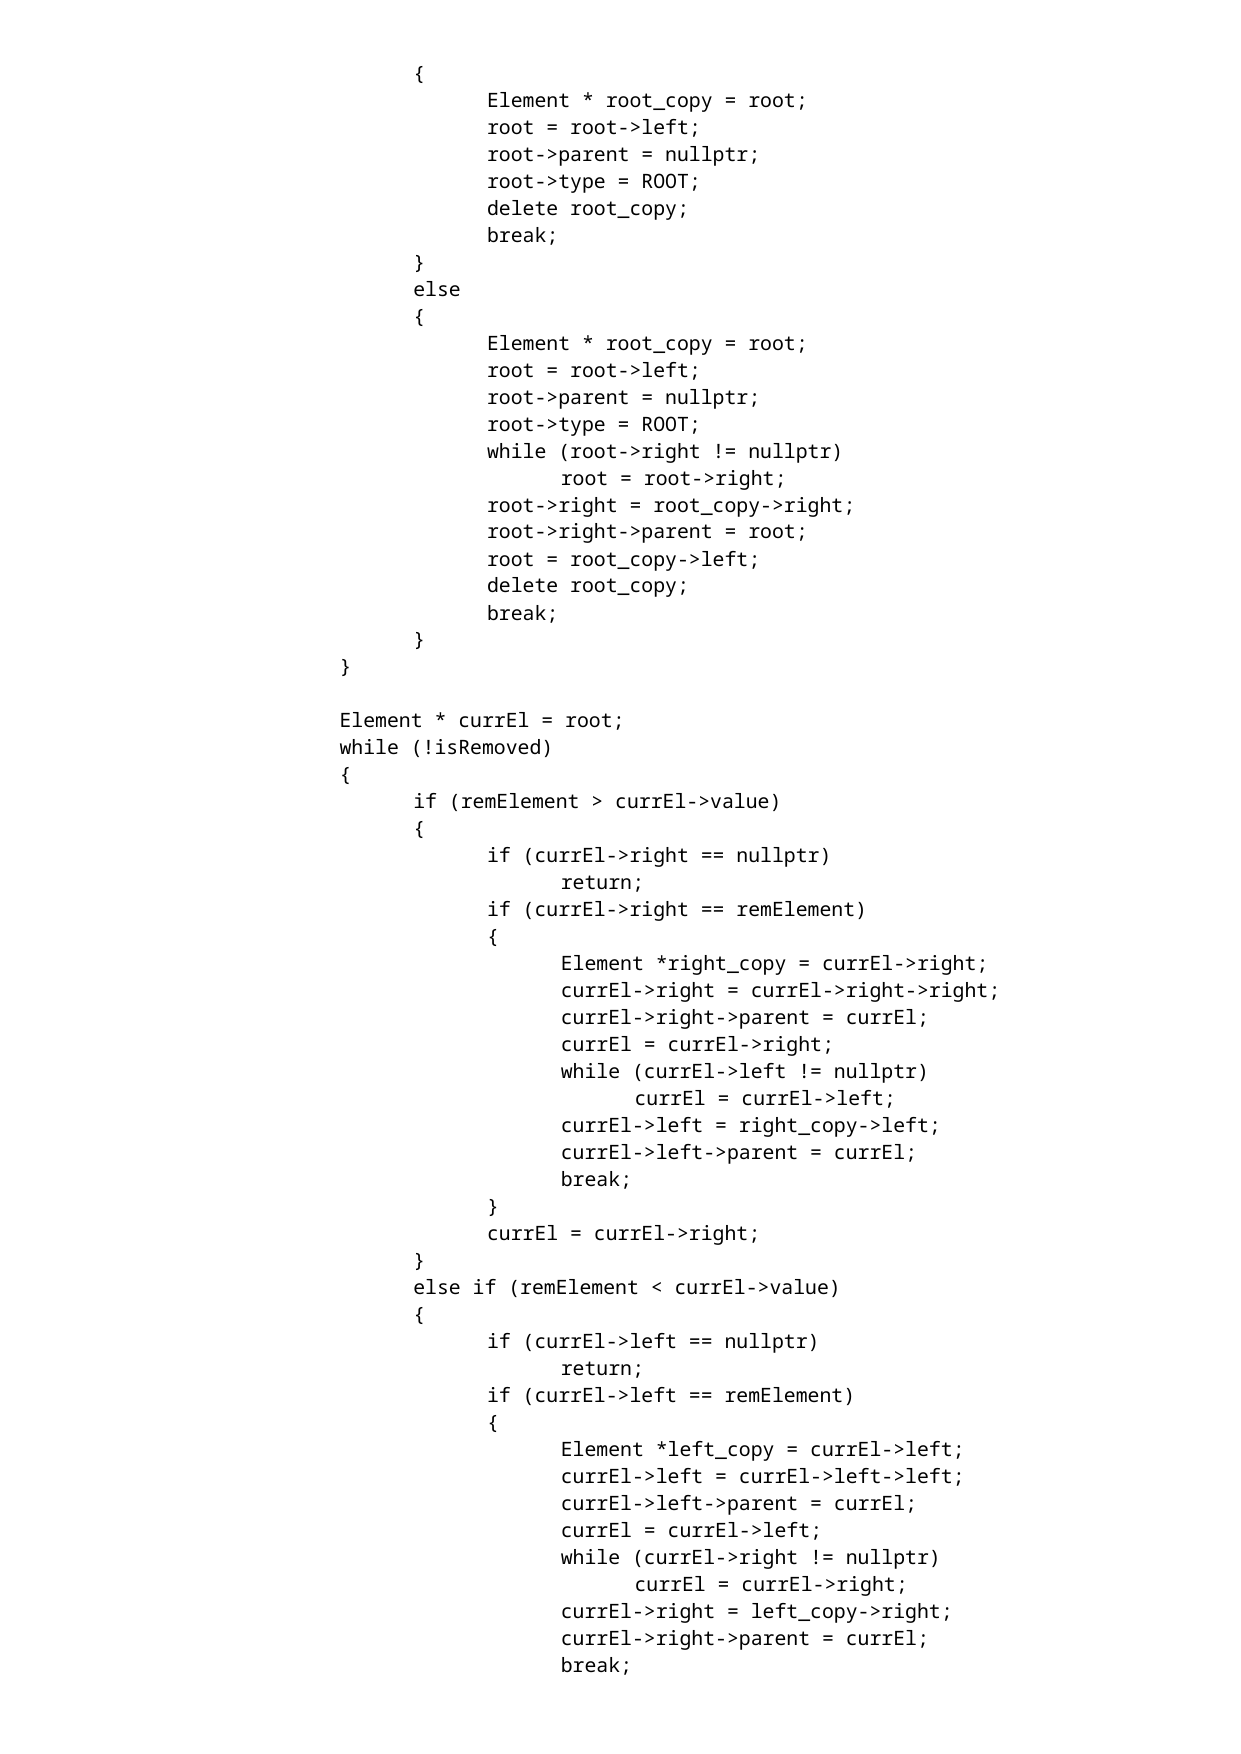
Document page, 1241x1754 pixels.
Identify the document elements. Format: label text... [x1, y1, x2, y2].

text root->parent = nullptr; [118, 383, 1152, 410]
text currEl->left = currEl->left->left; [118, 1462, 1152, 1489]
text } [118, 1192, 1152, 1219]
text currEl->right = left_copy->right; [118, 1597, 1152, 1624]
text return; [118, 1354, 1152, 1381]
text if (currEl->left == remElement) [118, 1381, 1152, 1408]
text delete root_copy; [118, 194, 1152, 221]
text currEl = currEl->right; [118, 1570, 1152, 1597]
text } [118, 653, 1152, 680]
text root->parent = nullptr; [118, 140, 1152, 167]
text root = root->right; [118, 464, 1152, 491]
text } [118, 1246, 1152, 1273]
text Element * currEl = root; [118, 707, 1152, 734]
text currEl->left->parent = currEl; [118, 1489, 1152, 1516]
text { [118, 302, 1152, 329]
text break; [118, 1651, 1152, 1678]
text currEl->right = currEl->right->right; [118, 976, 1152, 1003]
text currEl->right->parent = currEl; [118, 1003, 1152, 1030]
text delete root_copy; [118, 572, 1152, 599]
text else [118, 275, 1152, 302]
text Element * root_copy = root; [118, 86, 1152, 113]
text else if (remElement < currEl->value) [118, 1273, 1152, 1300]
text root = root->left; [118, 356, 1152, 383]
text root->type = ROOT; [118, 167, 1152, 194]
text { [118, 922, 1152, 949]
text { [118, 761, 1152, 788]
text Element *right_copy = currEl->right; [118, 949, 1152, 976]
text Element * root_copy = root; [118, 329, 1152, 356]
text root->right->parent = root; [118, 518, 1152, 545]
text break; [118, 1165, 1152, 1192]
text while (currEl->right != nullptr) [118, 1543, 1152, 1570]
text Element *left_copy = currEl->left; [118, 1435, 1152, 1462]
text currEl = currEl->right; [118, 1030, 1152, 1057]
text { [118, 1408, 1152, 1435]
text root = root_copy->left; [118, 545, 1152, 572]
text currEl = currEl->left; [118, 1084, 1152, 1111]
text return; [118, 868, 1152, 896]
text if (currEl->right == remElement) [118, 896, 1152, 922]
text root->right = root_copy->right; [118, 491, 1152, 518]
text break; [118, 221, 1152, 248]
text { [118, 814, 1152, 842]
text { [118, 1300, 1152, 1327]
text } [118, 626, 1152, 653]
text } [118, 248, 1152, 275]
text currEl->left = right_copy->left; [118, 1111, 1152, 1138]
text currEl->left->parent = currEl; [118, 1138, 1152, 1165]
text while (!isRemoved) [118, 734, 1152, 761]
text if (remElement > currEl->value) [118, 788, 1152, 814]
text if (currEl->right == nullptr) [118, 842, 1152, 868]
text root = root->left; [118, 113, 1152, 140]
text currEl = currEl->left; [118, 1516, 1152, 1543]
text currEl = currEl->right; [118, 1219, 1152, 1246]
text if (currEl->left == nullptr) [118, 1327, 1152, 1354]
text break; [118, 599, 1152, 626]
text while (currEl->left != nullptr) [118, 1057, 1152, 1084]
text root->type = ROOT; [118, 410, 1152, 437]
text currEl->right->parent = currEl; [118, 1624, 1152, 1651]
text { [118, 59, 1152, 86]
text while (root->right != nullptr) [118, 437, 1152, 464]
